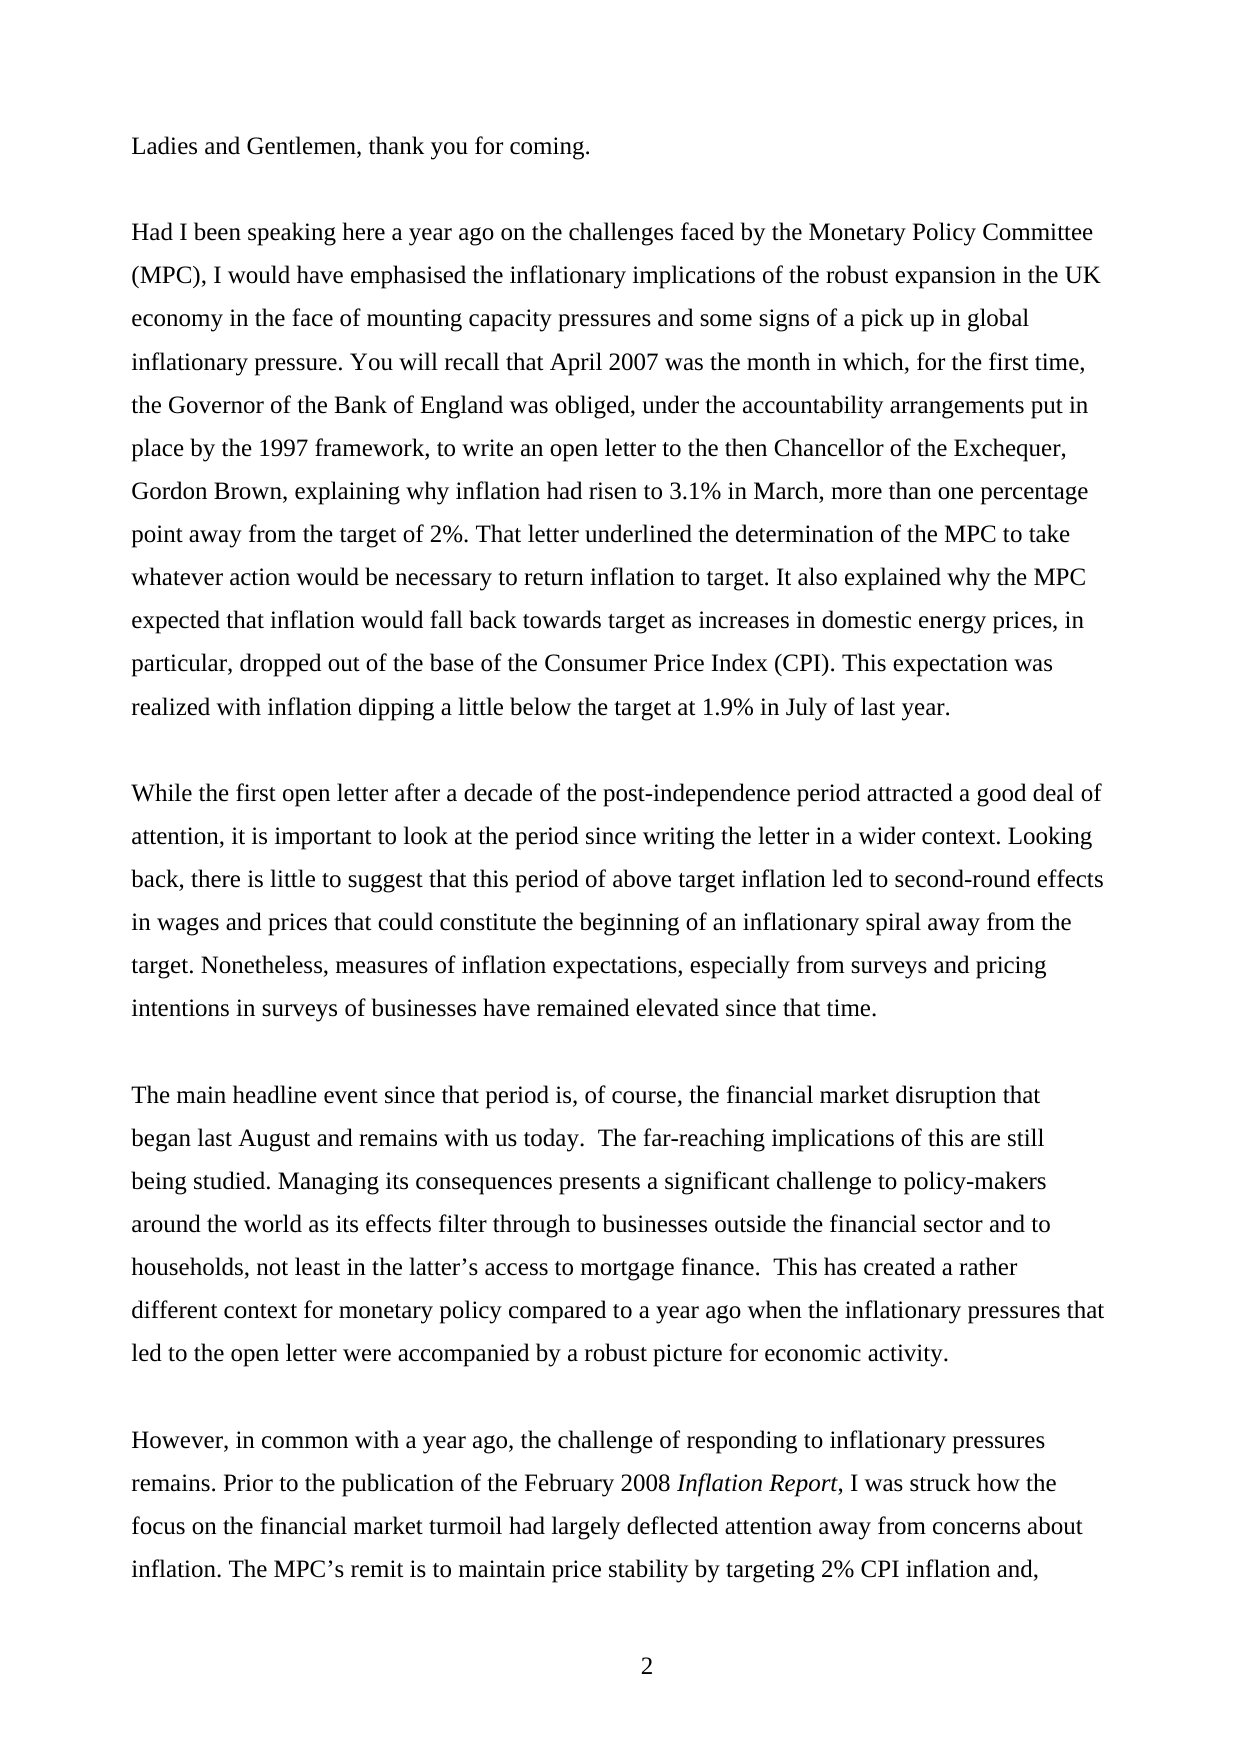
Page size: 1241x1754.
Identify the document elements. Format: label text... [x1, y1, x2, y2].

text Ladies and Gentlemen, thank you for coming. [131, 131, 1240, 159]
text Had I been speaking here a year ago on the challenges faced by the Monetary Policy Committee (MPC), I would have emphasised the inflationary implications of the robust expansion in the UK economy in the face of mounting capacity pressures and some signs of a pick up in global inflationary pressure. You will recall that April 2007 was the month in which, for the first time, the Governor of the Bank of England was obliged, under the accountability arrangements put in place by the 1997 framework, to write an open letter to the then Chancellor of the Exchequer, Gordon Brown, explaining why inflation had risen to 3.1% in March, more than one percentage point away from the target of 2%. That letter underlined the determination of the MPC to take whatever action would be necessary to return inflation to target. It also explained why the MPC expected that inflation would fall back towards target as increases in domestic energy prices, in particular, dropped out of the base of the Consumer Price Index (CPI). This expectation was realized with inflation dipping a little below the target at 1.9% in July of last year. [131, 217, 1104, 720]
text While the first open letter after a decade of the post-independence period attracted a good deal of attention, it is important to look at the period since writing the letter in a wider context. Looking back, there is little to suggest that this period of above target inflation led to second-round effects in wages and prices that could constitute the beginning of an inflationary spiral away from the target. Nonetheless, measures of inflation expectations, especially from surveys and pricing intentions in surveys of businesses have remained elevated since that time. [131, 778, 1107, 1022]
text However, in common with a year ago, the challenge of responding to inflationary pressures remains. Prior to the publication of the February 2008 Inflation Report, I was struck how the focus on the financial market turmoil had largely deflected attention away from concerns about inflation. The MPC’s remit is to maintain price stability by targeting 2% CPI inflation and, [131, 1425, 1086, 1583]
text The main headline event since that period is, of course, the financial market disruption that began last August and remains with us today. The far-reaching implications of this are still being studied. Managing its consequences presents a significant challenge to policy-makers around the world as its effects filter through to businesses outside the financial sector and to households, not least in the latter’s access to mortgage finance. This has created a rather different context for monetary policy compared to a year ago when the inflationary pressures that led to the open letter were accompanied by a robust picture for economic activity. [131, 1080, 1105, 1367]
